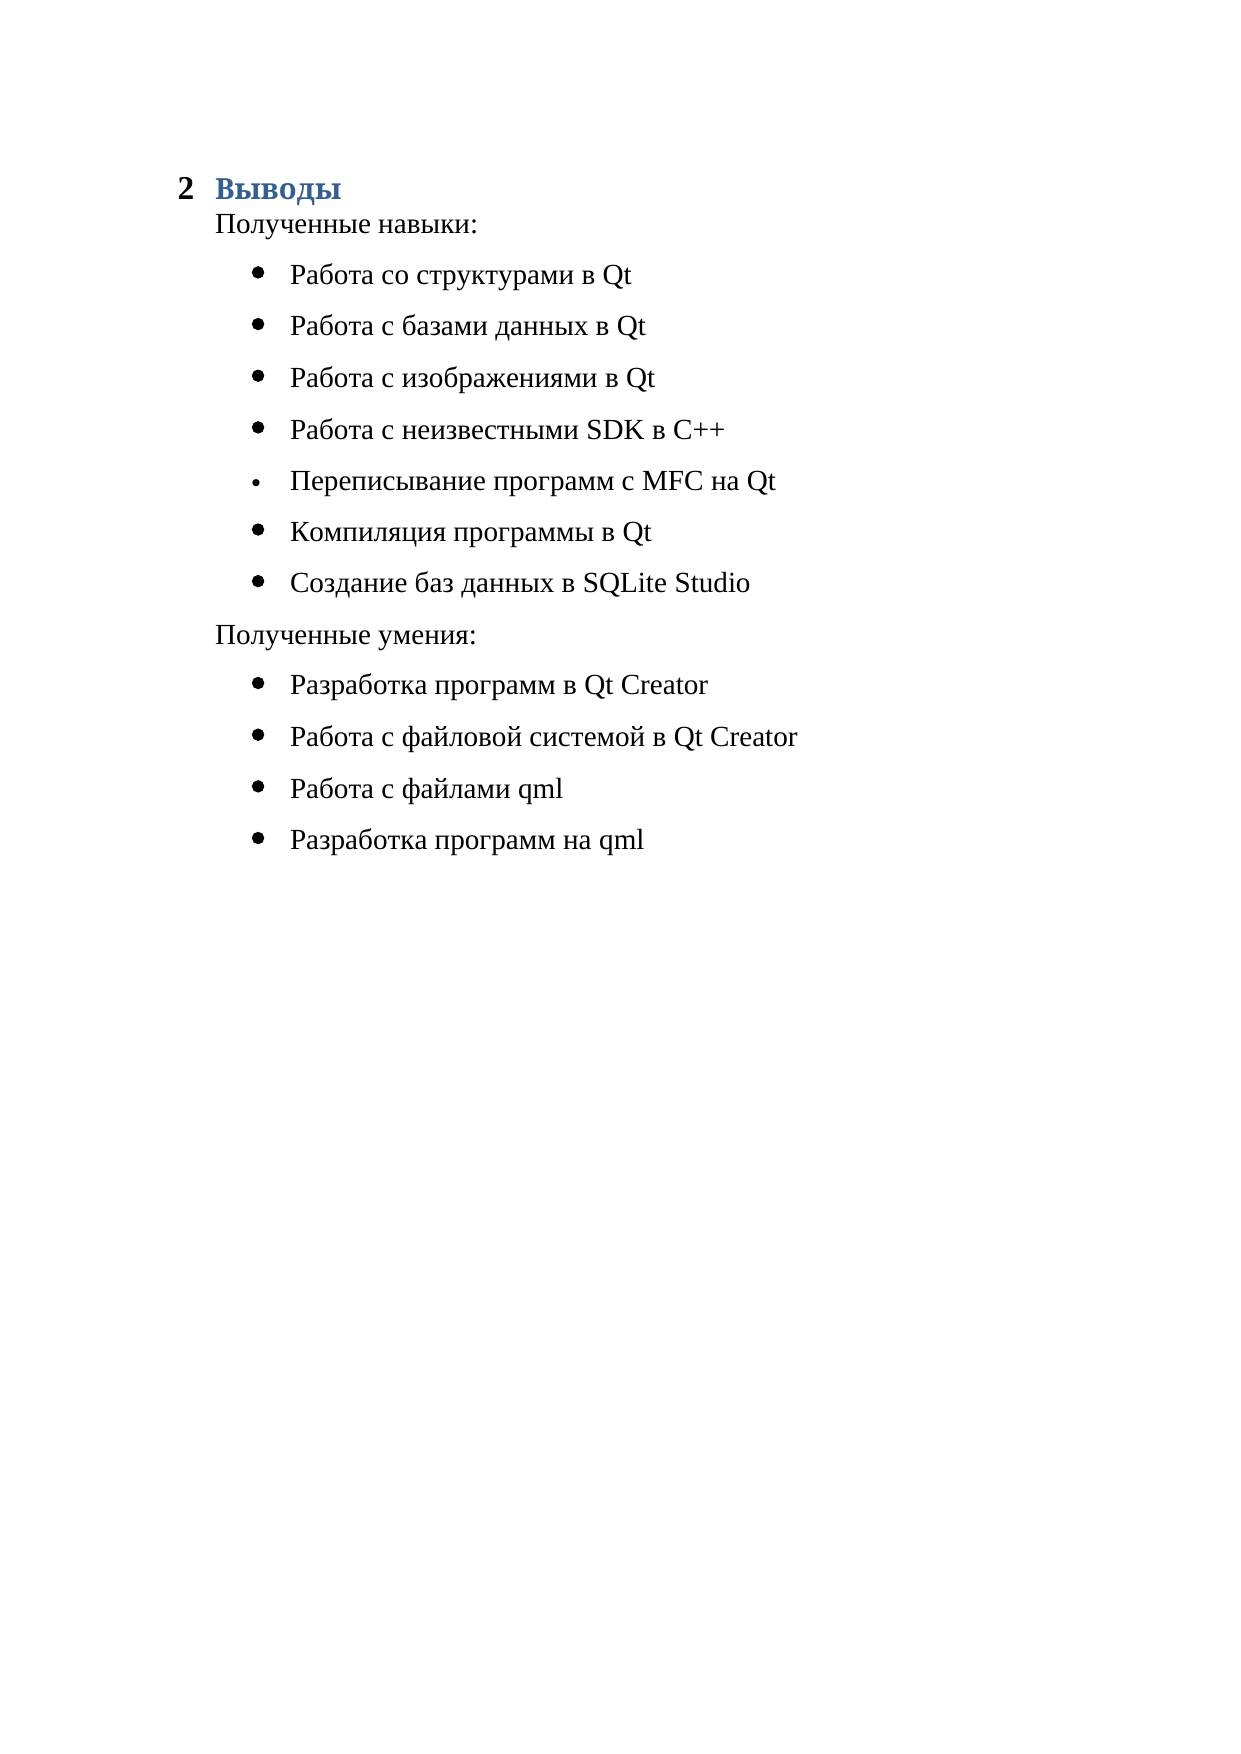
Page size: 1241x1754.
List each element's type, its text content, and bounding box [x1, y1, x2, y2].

text Полученные умения: [215, 617, 1152, 651]
list Создание баз данных в SQLite Studio [252, 566, 1152, 600]
list Переписывание программ с MFC на Qt [252, 463, 1152, 497]
list Разработка программ в Qt Creator [252, 667, 1152, 702]
list Работа с изображениями в Qt [252, 360, 1152, 395]
subtitle Выводы [177, 168, 1152, 207]
list Компиляция программы в Qt [252, 514, 1152, 548]
list Разработка программ на qml [252, 822, 1152, 857]
list Работа с файлами qml [252, 771, 1152, 805]
list Работа с базами данных в Qt [252, 308, 1152, 343]
list Работа со структурами в Qt [252, 257, 1152, 291]
list Работа с неизвестными SDK в C++ [252, 412, 1152, 446]
list Работа с файловой системой в Qt Creator [252, 719, 1152, 754]
text Полученные навыки: [215, 207, 1152, 240]
